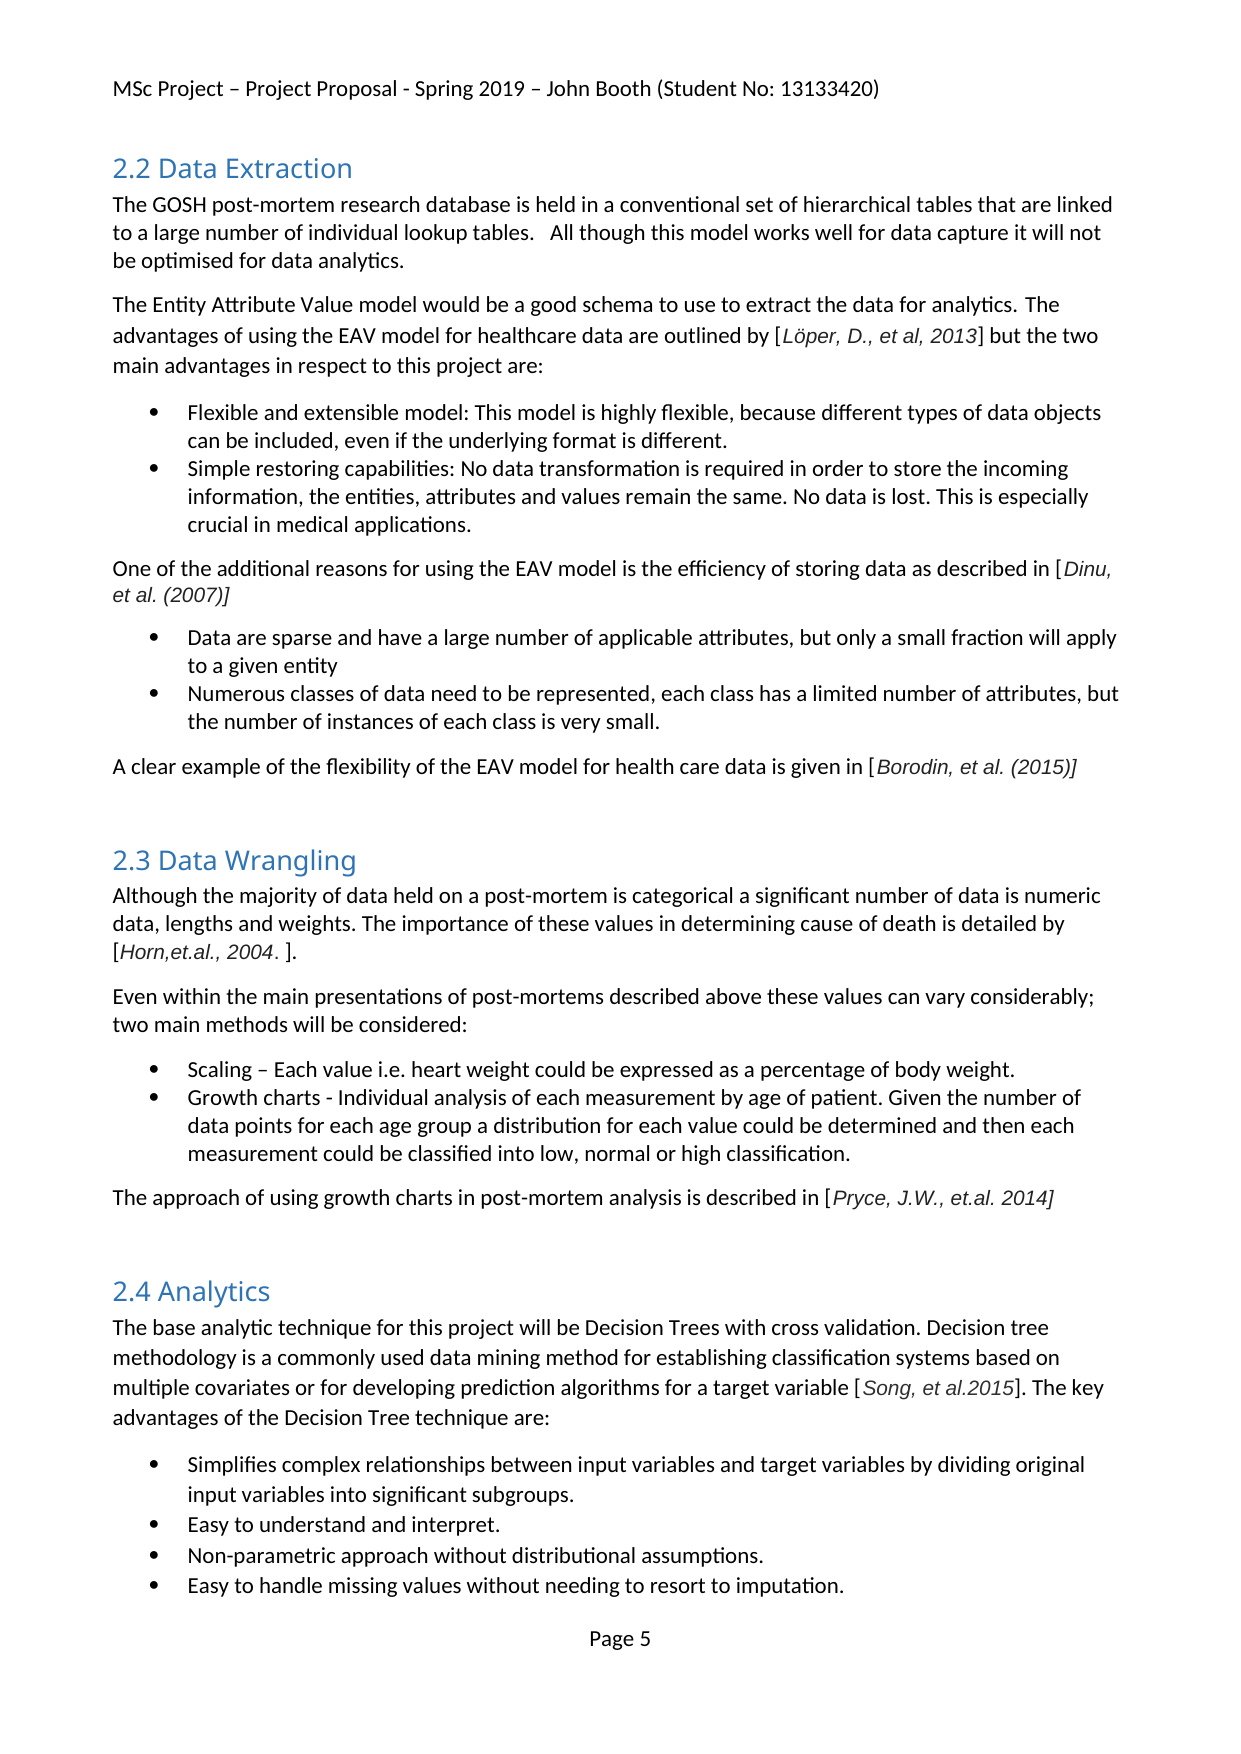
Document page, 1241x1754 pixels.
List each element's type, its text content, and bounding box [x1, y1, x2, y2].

text The GOSH post-mortem research database is held in a conventional set of hierarchical tables that are linked to a large number of individual lookup tables. All though this model works well for data capture it will not be optimised for data analytics. [112, 190, 1128, 274]
text The base analytic technique for this project will be Decision Trees with cross validation. Decision tree methodology is a commonly used data mining method for establishing classification systems based on multiple covariates or for developing prediction algorithms for a target variable [Song, et al.2015]. The key advantages of the Decision Tree technique are: [112, 1313, 1128, 1431]
text One of the additional reasons for using the EAV model is the efficiency of storing data as described in [Dinu, et al. (2007)] [112, 554, 1128, 607]
text Although the majority of data held on a post-mortem is categorical a significant number of data is numeric data, lengths and weights. The importance of these values in determining cause of death is detailed by [Horn,et.al., 2004. ]. [112, 881, 1128, 965]
list Easy to understand and interpret. [150, 1511, 1128, 1538]
list Numerous classes of data need to be represented, each class has a limited number of attributes, but the number of instances of each class is very small. [150, 679, 1128, 735]
list Growth charts - Individual analysis of each measurement by age of patient. Given the number of data points for each age group a distribution for each value could be determined and then each measurement could be classified into low, normal or high classification. [150, 1083, 1128, 1167]
list Non-parametric approach without distributional assumptions. [150, 1541, 1128, 1569]
subtitle 2.2 Data Extraction [112, 150, 1128, 187]
list Simple restoring capabilities: No data transformation is required in order to store the incoming information, the entities, attributes and values remain the same. No data is lost. This is especially crucial in medical applications. [150, 454, 1128, 538]
text Even within the main presentations of post-mortems described above these values can vary considerably; two main methods will be considered: [112, 982, 1128, 1038]
text A clear example of the flexibility of the EAV model for health care data is given in [Borodin, et al. (2015)] [112, 752, 1128, 780]
list Scaling – Each value i.e. heart weight could be expressed as a percentage of body weight. [150, 1055, 1128, 1083]
text The Entity Attribute Value model would be a good schema to use to extract the data for analytics. The advantages of using the EAV model for healthcare data are outlined by [Löper, D., et al, 2013] but the two main advantages in respect to this project are: [112, 291, 1128, 379]
subtitle 2.3 Data Wrangling [112, 841, 1128, 878]
subtitle 2.4 Analytics [112, 1273, 1128, 1310]
list Flexible and extensible model: This model is highly flexible, because different types of data objects can be included, even if the underlying format is different. [150, 398, 1128, 454]
text The approach of using growth charts in post-mortem analysis is described in [Pryce, J.W., et.al. 2014] [112, 1183, 1128, 1211]
list Easy to handle missing values without needing to resort to imputation. [150, 1571, 1128, 1599]
list Simplifies complex relationships between input variables and target variables by dividing original input variables into significant subgroups. [150, 1450, 1128, 1508]
list Data are sparse and have a large number of applicable attributes, but only a small fraction will apply to a given entity [150, 623, 1128, 679]
